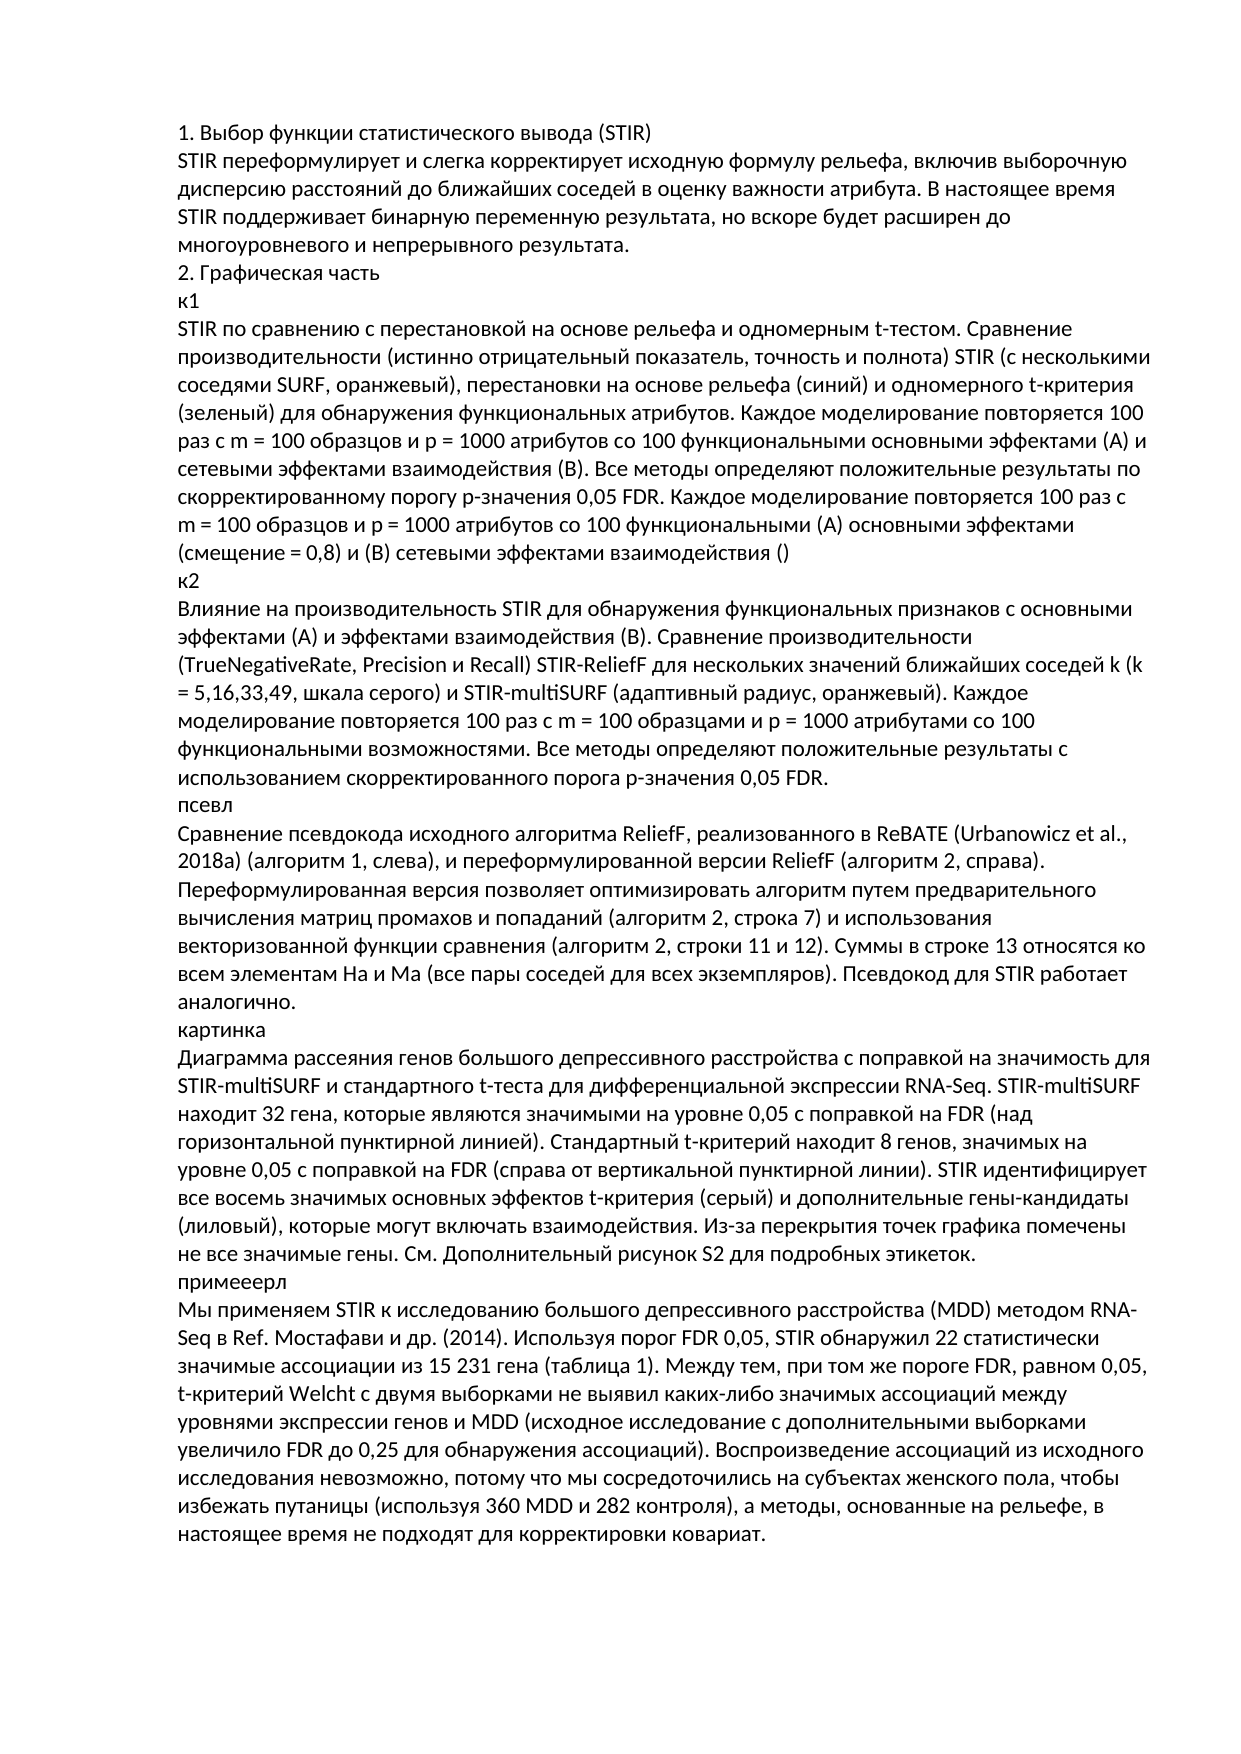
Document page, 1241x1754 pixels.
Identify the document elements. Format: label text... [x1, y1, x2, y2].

text Влияние на производительность STIR для обнаружения функциональных признаков с основными эффектами (A) и эффектами взаимодействия (B). Сравнение производительности (TrueNegativeRate, Precision и Recall) STIR-ReliefF для нескольких значений ближайших соседей k (k = 5,16,33,49, шкала серого) и STIR-multiSURF (адаптивный радиус, оранжевый). Каждое моделирование повторяется 100 раз с m = 100 образцами и p = 1000 атрибутами со 100 функциональными возможностями. Все методы определяют положительные результаты с использованием скорректированного порога p-значения 0,05 FDR. [177, 594, 1152, 791]
text Сравнение псевдокода исходного алгоритма ReliefF, реализованного в ReBATE (Urbanowicz et al., 2018a) (алгоритм 1, слева), и переформулированной версии ReliefF (алгоритм 2, справа). Переформулированная версия позволяет оптимизировать алгоритм путем предварительного вычисления матриц промахов и попаданий (алгоритм 2, строка 7) и использования векторизованной функции сравнения (алгоритм 2, строки 11 и 12). Суммы в строке 13 относятся ко всем элементам Ha и Ma (все пары соседей для всех экземпляров). Псевдокод для STIR работает аналогично. [177, 819, 1152, 1015]
text STIR переформулирует и слегка корректирует исходную формулу рельефа, включив выборочную дисперсию расстояний до ближайших соседей в оценку важности атрибута. В настоящее время STIR поддерживает бинарную переменную результата, но вскоре будет расширен до многоуровневого и непрерывного результата. [177, 146, 1152, 258]
text 2. Графическая часть [177, 258, 1152, 286]
text примееерл [177, 1267, 1152, 1295]
text STIR по сравнению с перестановкой на основе рельефа и одномерным t-тестом. Сравнение производительности (истинно отрицательный показатель, точность и полнота) STIR (с несколькими соседями SURF, оранжевый), перестановки на основе рельефа (синий) и одномерного t-критерия (зеленый) для обнаружения функциональных атрибутов. Каждое моделирование повторяется 100 раз с m = 100 образцов и p = 1000 атрибутов со 100 функциональными основными эффектами (A) и сетевыми эффектами взаимодействия (B). Все методы определяют положительные результаты по скорректированному порогу p-значения 0,05 FDR. Каждое моделирование повторяется 100 раз с m = 100 образцов и p = 1000 атрибутов со 100 функциональными (A) основными эффектами (смещение = 0,8) и (B) сетевыми эффектами взаимодействия () [177, 314, 1152, 566]
text Диаграмма рассеяния генов большого депрессивного расстройства с поправкой на значимость для STIR-multiSURF и стандартного t-теста для дифференциальной экспрессии RNA-Seq. STIR-multiSURF находит 32 гена, которые являются значимыми на уровне 0,05 с поправкой на FDR (над горизонтальной пунктирной линией). Стандартный t-критерий находит 8 генов, значимых на уровне 0,05 с поправкой на FDR (справа от вертикальной пунктирной линии). STIR идентифицирует все восемь значимых основных эффектов t-критерия (серый) и дополнительные гены-кандидаты (лиловый), которые могут включать взаимодействия. Из-за перекрытия точек графика помечены не все значимые гены. См. Дополнительный рисунок S2 для подробных этикеток. [177, 1043, 1152, 1267]
text Мы применяем STIR к исследованию большого депрессивного расстройства (MDD) методом RNA-Seq в Ref. Мостафави и др. (2014). Используя порог FDR 0,05, STIR обнаружил 22 статистически значимые ассоциации из 15 231 гена (таблица 1). Между тем, при том же пороге FDR, равном 0,05, t-критерий Welcht с двумя выборками не выявил каких-либо значимых ассоциаций между уровнями экспрессии генов и MDD (исходное исследование с дополнительными выборками увеличило FDR до 0,25 для обнаружения ассоциаций). Воспроизведение ассоциаций из исходного исследования невозможно, потому что мы сосредоточились на субъектах женского пола, чтобы избежать путаницы (используя 360 MDD и 282 контроля), а методы, основанные на рельефе, в настоящее время не подходят для корректировки ковариат. [177, 1295, 1152, 1547]
text картинка [177, 1015, 1152, 1043]
text 1. Выбор функции статистического вывода (STIR) [177, 118, 1152, 146]
text псевл [177, 791, 1152, 819]
text к2 [177, 566, 1152, 594]
text к1 [177, 286, 1152, 314]
